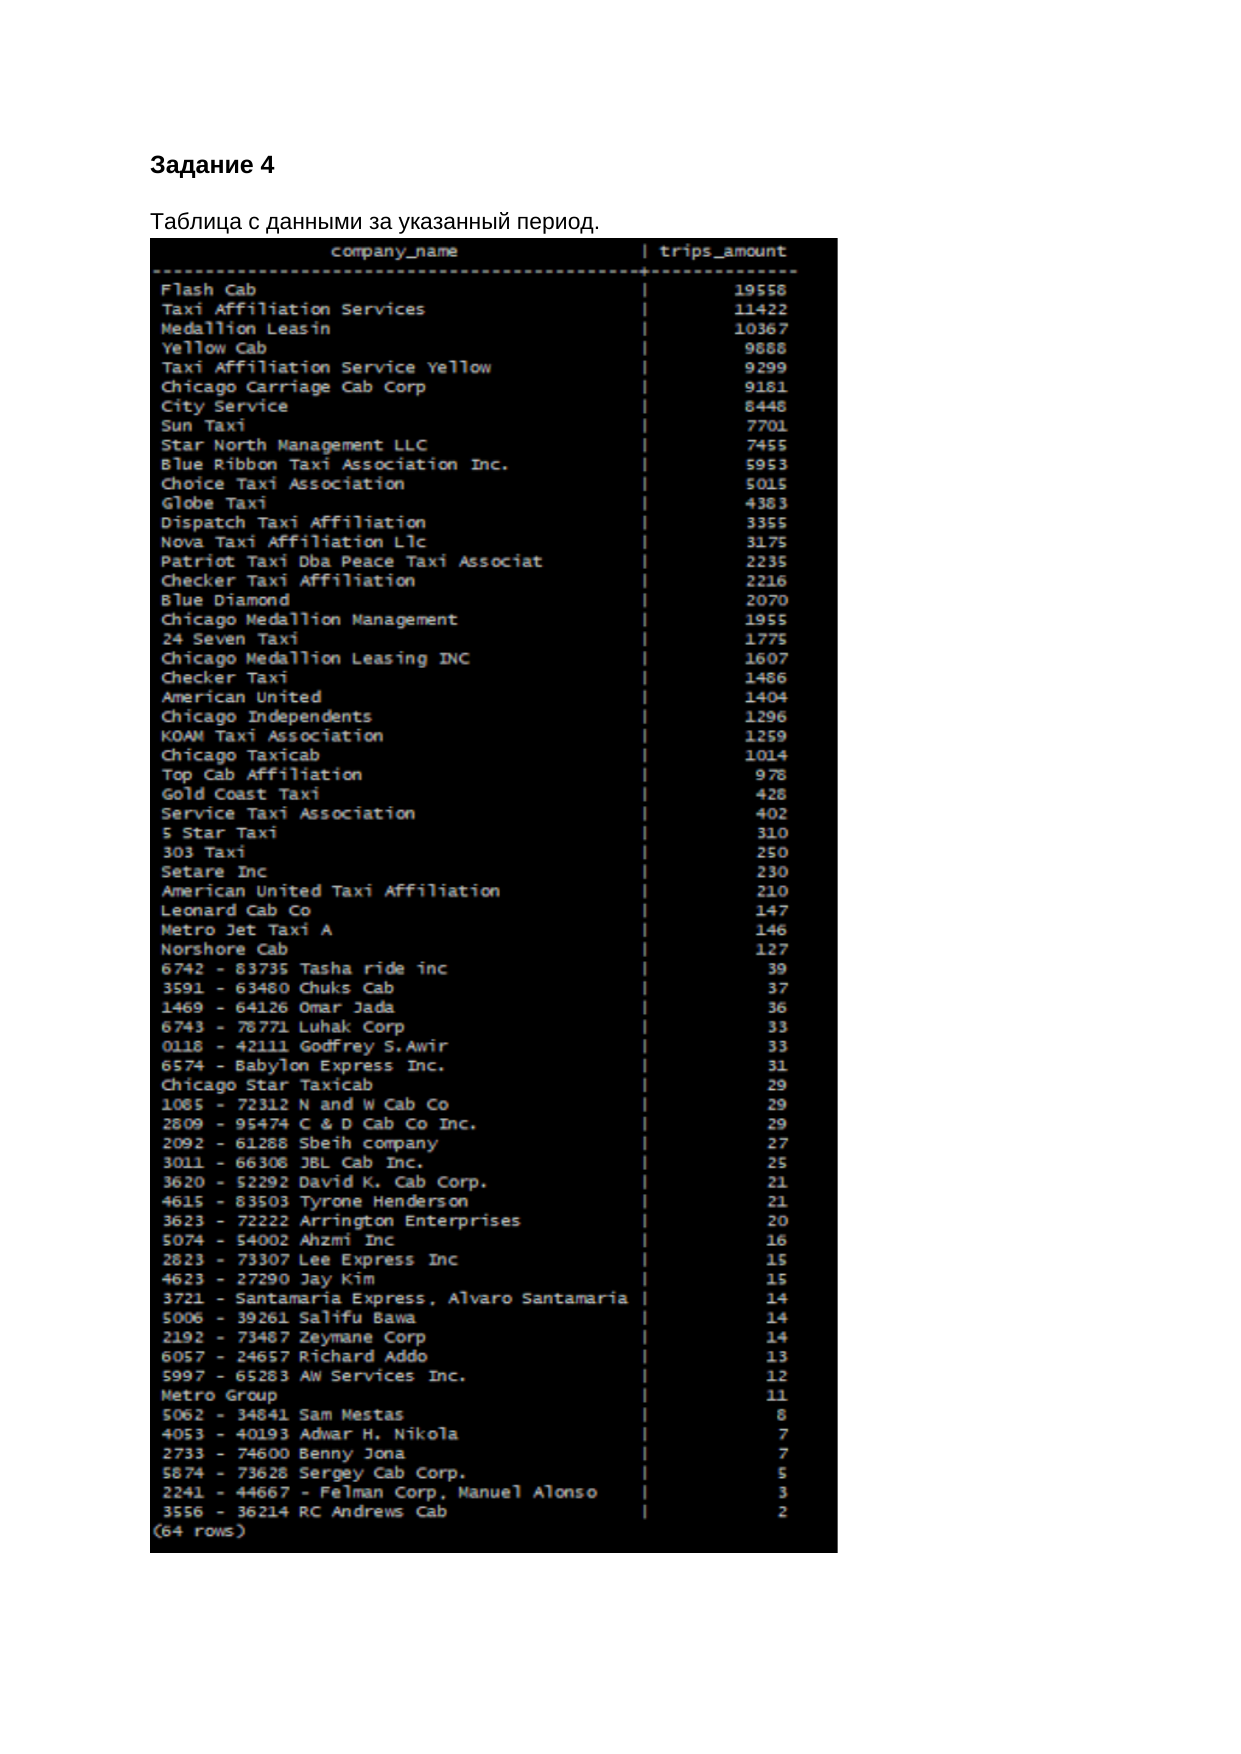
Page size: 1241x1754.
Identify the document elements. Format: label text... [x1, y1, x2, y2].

subtitle Задание 4 [150, 150, 1090, 179]
picture [150, 238, 838, 1553]
